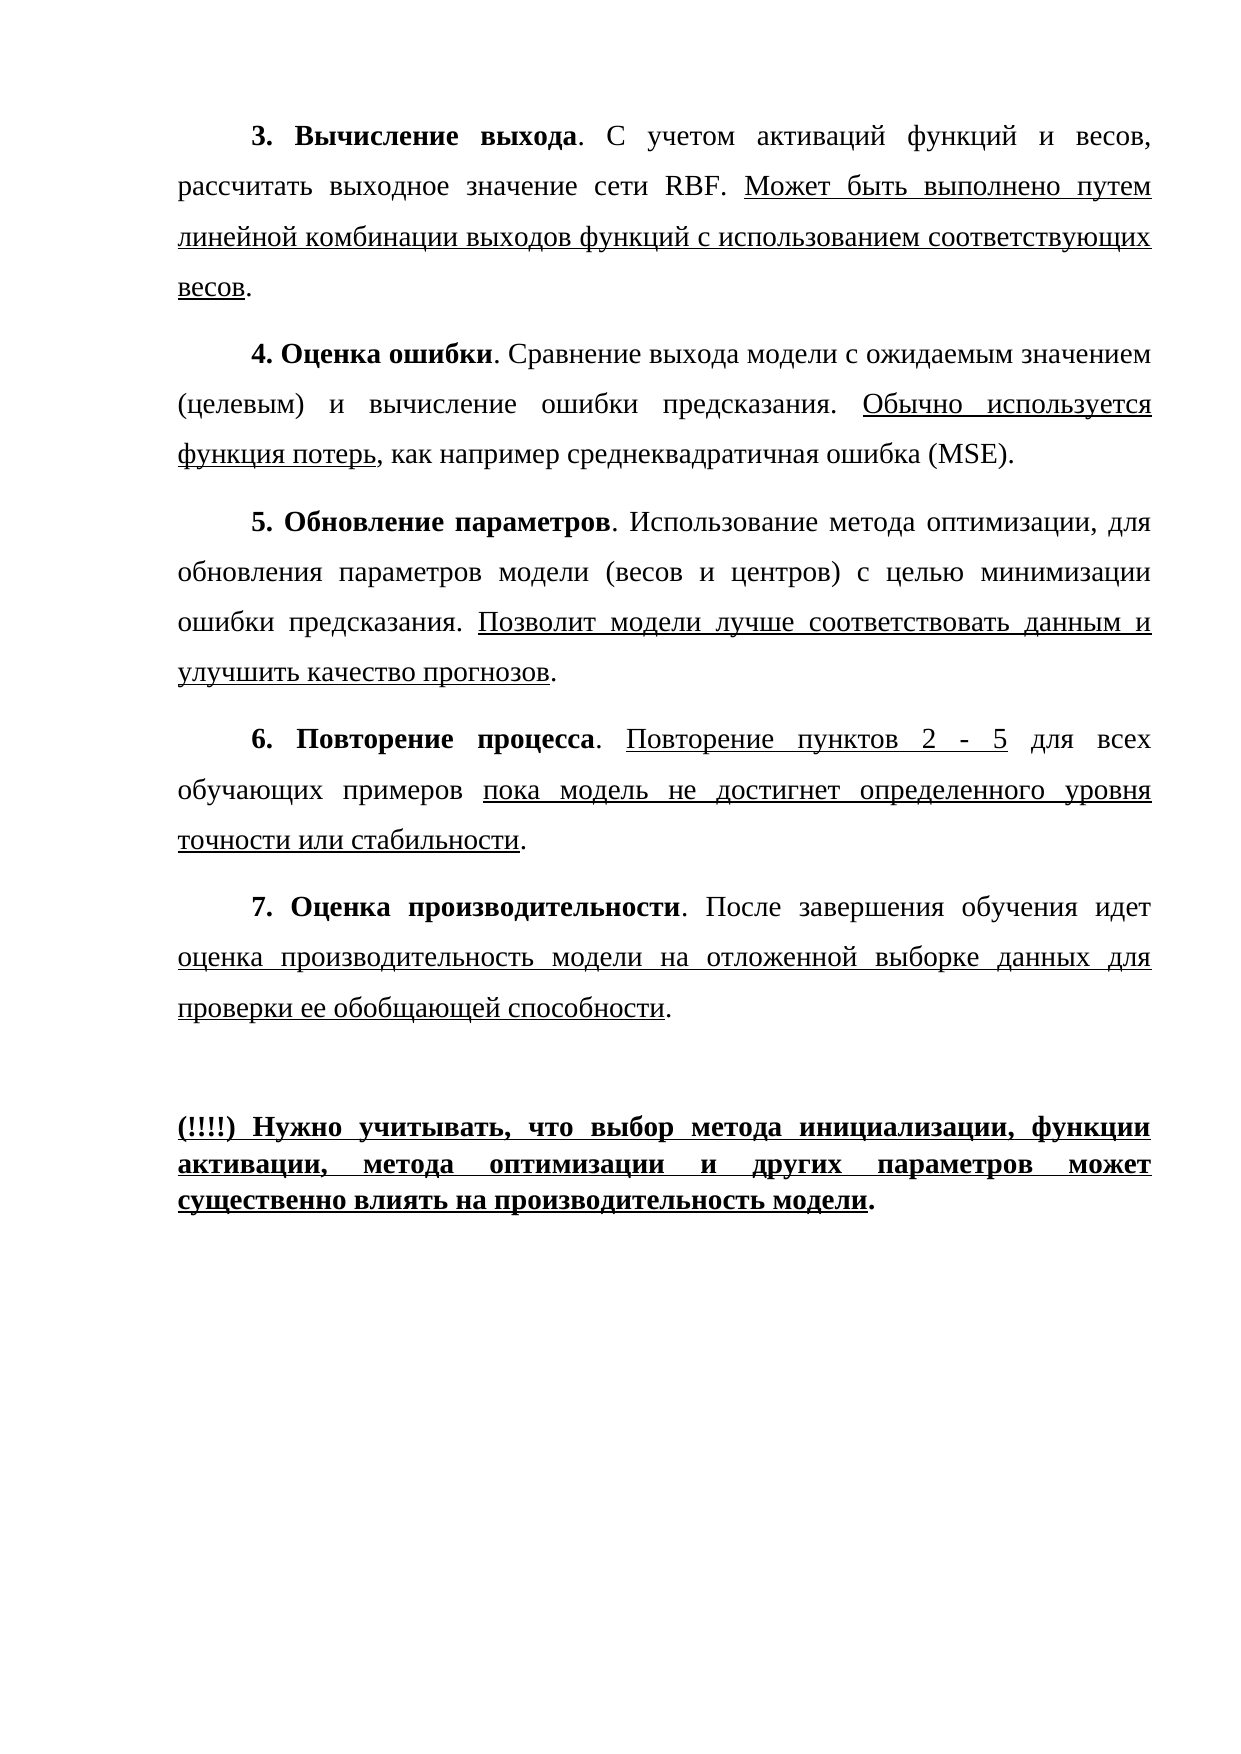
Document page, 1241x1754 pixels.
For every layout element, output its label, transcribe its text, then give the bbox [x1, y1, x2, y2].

text 4. Оценка ошибки. Сравнение выхода модели с ожидаемым значением (целевым) и вычисление ошибки предсказания. Обычно используется функция потерь, как например среднеквадратичная ошибка (MSE). [177, 336, 1152, 470]
text 6. Повторение процесса. Повторение пунктов 2 - 5 для всех обучающих примеров пока модель не достигнет определенного уровня точности или стабильности. [177, 722, 1152, 856]
text 3. Вычисление выхода. С учетом активаций функций и весов, рассчитать выходное значение сети RBF. Может быть выполнено путем линейной комбинации выходов функций с использованием соответствующих весов. [177, 118, 1152, 248]
text 7. Оценка производительности. После завершения обучения идет оценка производительность модели на отложенной выборке данных для проверки ее обобщающей способности. [177, 970, 1152, 1023]
text 5. Обновление параметров. Использование метода оптимизации, для обновления параметров модели (весов и центров) с целью минимизации ошибки предсказания. Позволит модели лучше соответствовать данным и улучшить качество прогнозов. [177, 504, 1152, 688]
text 7. Оценка производительности. После завершения обучения идет оценка производительность модели на отложенной выборке данных для проверки ее обобщающей способности. [177, 889, 1152, 969]
text 3. Вычисление выхода. С учетом активаций функций и весов, рассчитать выходное значение сети RBF. Может быть выполнено путем линейной комбинации выходов функций с использованием соответствующих весов. [177, 249, 1152, 303]
text (!!!!) Нужно учитывать, что выбор метода инициализации, функции активации, метода оптимизации и других параметров может существенно влиять на производительность модели. [177, 1109, 1152, 1175]
text (!!!!) Нужно учитывать, что выбор метода инициализации, функции активации, метода оптимизации и других параметров может существенно влиять на производительность модели. [177, 1176, 1152, 1215]
